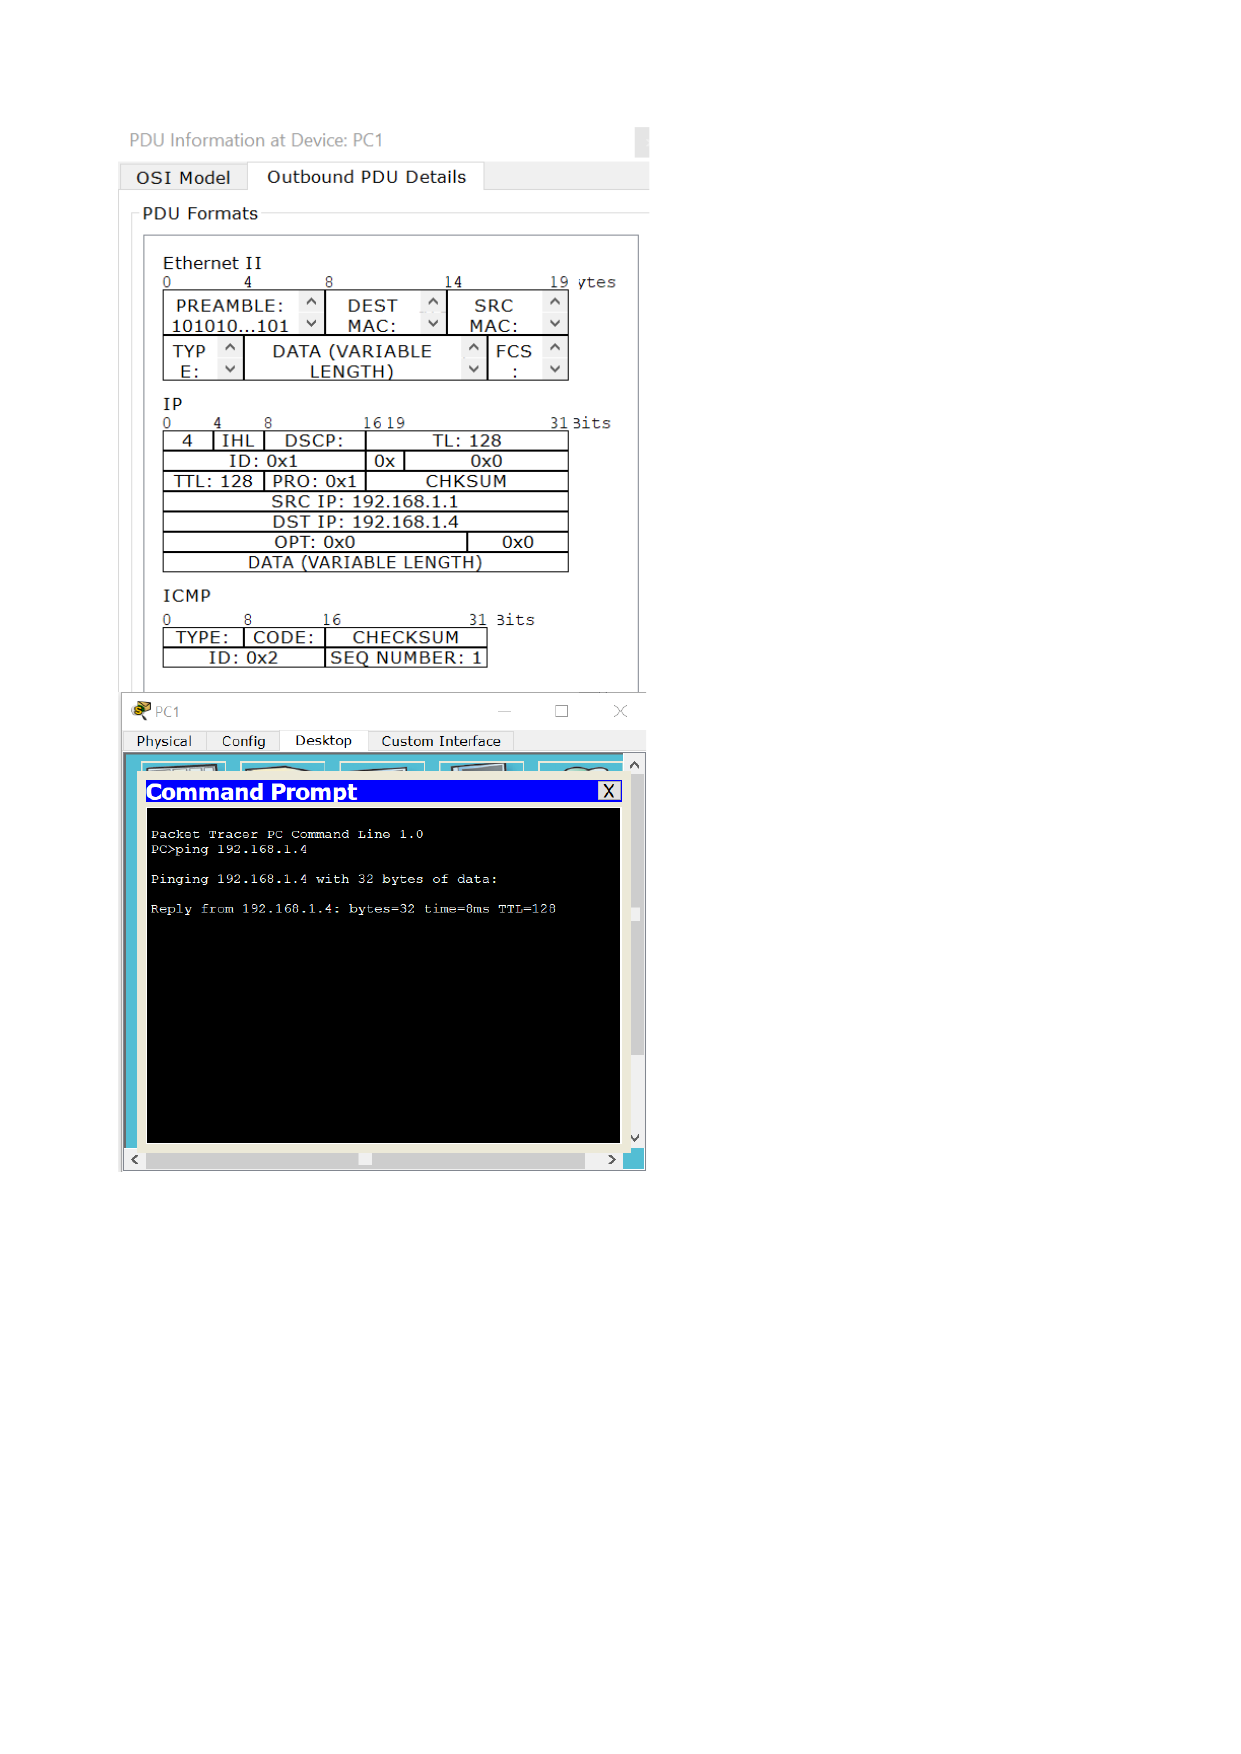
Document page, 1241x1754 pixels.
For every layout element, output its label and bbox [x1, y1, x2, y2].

picture [118, 118, 650, 1172]
